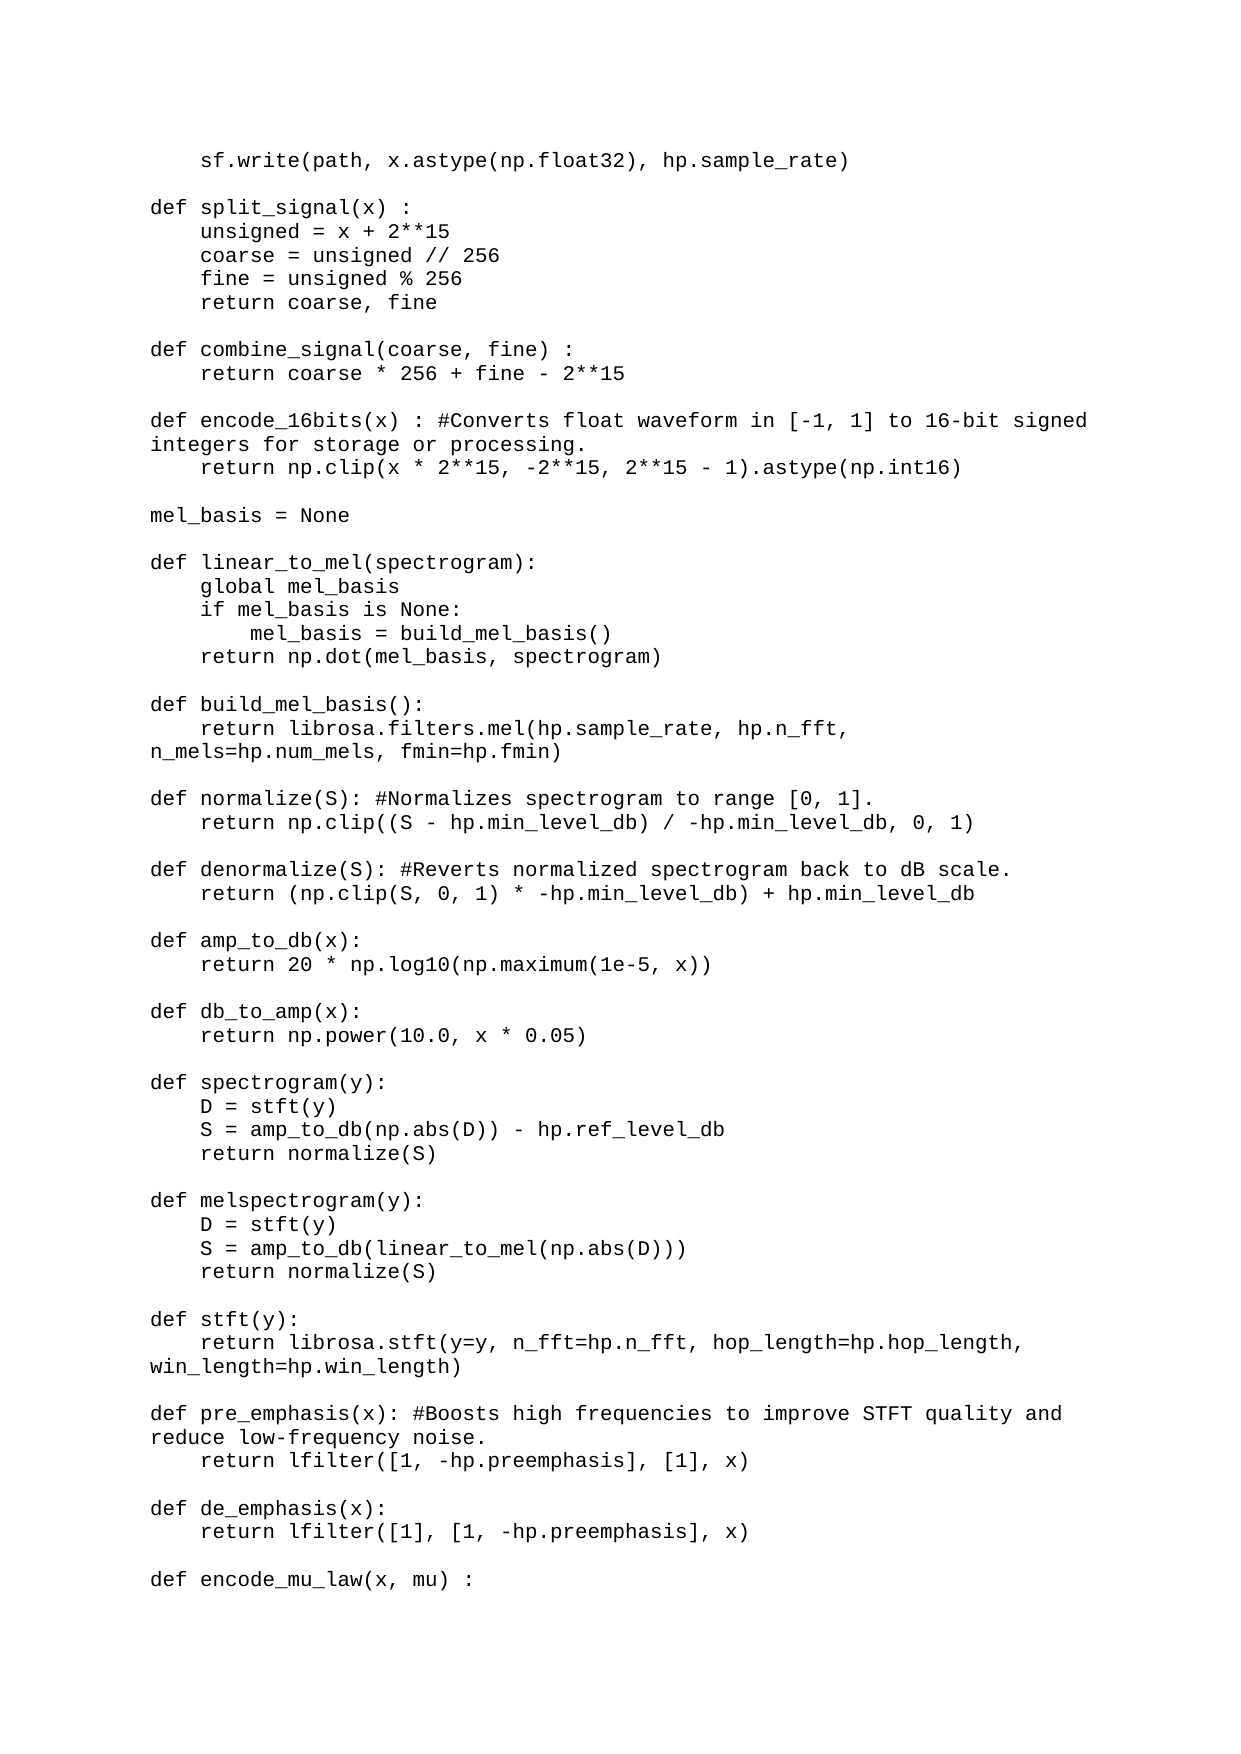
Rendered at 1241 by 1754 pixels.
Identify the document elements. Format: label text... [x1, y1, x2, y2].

text return librosa.filters.mel(hp.sample_rate, hp.n_fft, n_mels=hp.num_mels, fmin=hp.fmin) [150, 717, 1090, 765]
text mel_basis = build_mel_basis() [150, 623, 1090, 647]
text fine = unsigned % 256 [150, 268, 1090, 292]
text D = stft(y) [150, 1096, 1090, 1119]
text global mel_basis [150, 576, 1090, 599]
text D = stft(y) [150, 1214, 1090, 1238]
text return lfilter([1], [1, -hp.preemphasis], x) [150, 1521, 1090, 1545]
text mel_basis = None [150, 505, 1090, 528]
text return np.dot(mel_basis, spectrogram) [150, 647, 1090, 670]
text def encode_mu_law(x, mu) : [150, 1569, 1090, 1592]
text sf.write(path, x.astype(np.float32), hp.sample_rate) [150, 150, 1090, 174]
text return np.clip((S - hp.min_level_db) / -hp.min_level_db, 0, 1) [150, 812, 1090, 836]
text unsigned = x + 2**15 [150, 221, 1090, 244]
text coarse = unsigned // 256 [150, 244, 1090, 268]
text def pre_emphasis(x): #Boosts high frequencies to improve STFT quality and reduce low-frequency noise. [150, 1403, 1090, 1451]
text def denormalize(S): #Reverts normalized spectrogram back to dB scale. [150, 859, 1090, 883]
text return coarse * 256 + fine - 2**15 [150, 363, 1090, 386]
text def db_to_amp(x): [150, 1001, 1090, 1025]
text return np.power(10.0, x * 0.05) [150, 1025, 1090, 1048]
text def linear_to_mel(spectrogram): [150, 552, 1090, 576]
text return 20 * np.log10(np.maximum(1e-5, x)) [150, 954, 1090, 978]
text return np.clip(x * 2**15, -2**15, 2**15 - 1).astype(np.int16) [150, 457, 1090, 481]
text def de_emphasis(x): [150, 1498, 1090, 1521]
text S = amp_to_db(np.abs(D)) - hp.ref_level_db [150, 1119, 1090, 1143]
text def melspectrogram(y): [150, 1190, 1090, 1214]
text def normalize(S): #Normalizes spectrogram to range [0, 1]. [150, 788, 1090, 812]
text return normalize(S) [150, 1261, 1090, 1285]
text return (np.clip(S, 0, 1) * -hp.min_level_db) + hp.min_level_db [150, 883, 1090, 907]
text def amp_to_db(x): [150, 930, 1090, 954]
text def combine_signal(coarse, fine) : [150, 339, 1090, 363]
text def encode_16bits(x) : #Converts float waveform in [-1, 1] to 16-bit signed integers for storage or processing. [150, 410, 1090, 457]
text S = amp_to_db(linear_to_mel(np.abs(D))) [150, 1238, 1090, 1261]
text def stft(y): [150, 1309, 1090, 1332]
text if mel_basis is None: [150, 599, 1090, 623]
text return lfilter([1, -hp.preemphasis], [1], x) [150, 1451, 1090, 1474]
text def split_signal(x) : [150, 197, 1090, 221]
text def spectrogram(y): [150, 1072, 1090, 1096]
text def build_mel_basis(): [150, 694, 1090, 717]
text return normalize(S) [150, 1143, 1090, 1167]
text return coarse, fine [150, 292, 1090, 316]
text return librosa.stft(y=y, n_fft=hp.n_fft, hop_length=hp.hop_length, win_length=hp.win_length) [150, 1332, 1090, 1379]
